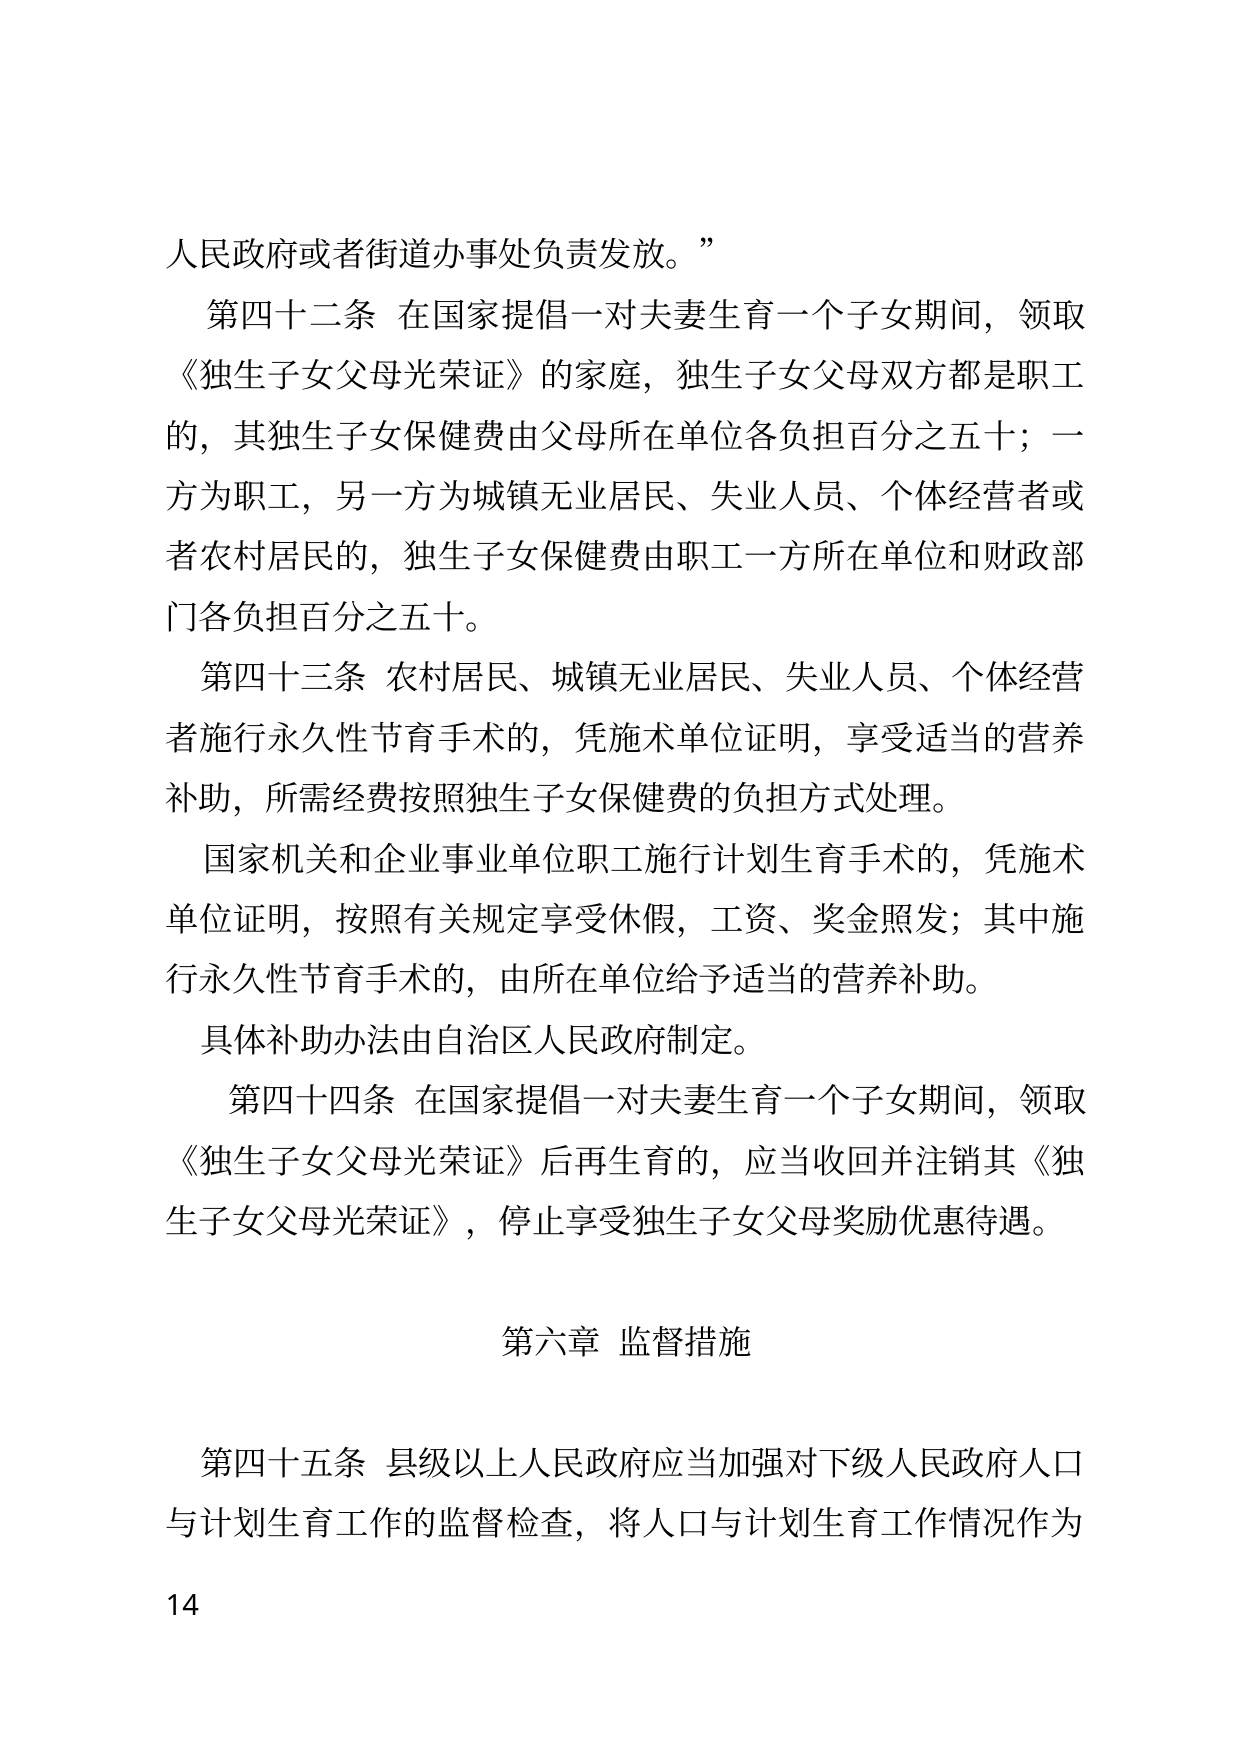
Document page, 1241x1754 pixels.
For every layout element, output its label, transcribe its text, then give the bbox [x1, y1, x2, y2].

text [165, 1427, 1087, 1548]
text 国家机关和企业事业单位职工施行计划生育手术的，凭施术单位证明，按照有关规定享受休假，工资、奖金照发；其中施行永久性节育手术的，由所在单位给予适当的营养补助。 [165, 823, 1087, 1004]
text 第四十二条 在国家提倡一对夫妻生育一个子女期间，领取《独生子女父母光荣证》的家庭，独生子女父母双方都是职工的，其独生子女保健费由父母所在单位各负担百分之五十；一方为职工，另一方为城镇无业居民、失业人员、个体经营者或者农村居民的，独生子女保健费由职工一方所在单位和财政部门各负担百分之五十。 [165, 279, 1087, 641]
text 第四十三条 农村居民、城镇无业居民、失业人员、个体经营者施行永久性节育手术的，凭施术单位证明，享受适当的营养补助，所需经费按照独生子女保健费的负担方式处理。 [165, 641, 1087, 823]
text 具体补助办法由自治区人民政府制定。 [165, 1004, 1087, 1064]
list 监督措施 [165, 1306, 1087, 1366]
text 第四十四条 在国家提倡一对夫妻生育一个子女期间，领取《独生子女父母光荣证》后再生育的，应当收回并注销其《独生子女父母光荣证》，停止享受独生子女父母奖励优惠待遇。 [165, 1064, 1087, 1246]
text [165, 218, 1087, 279]
